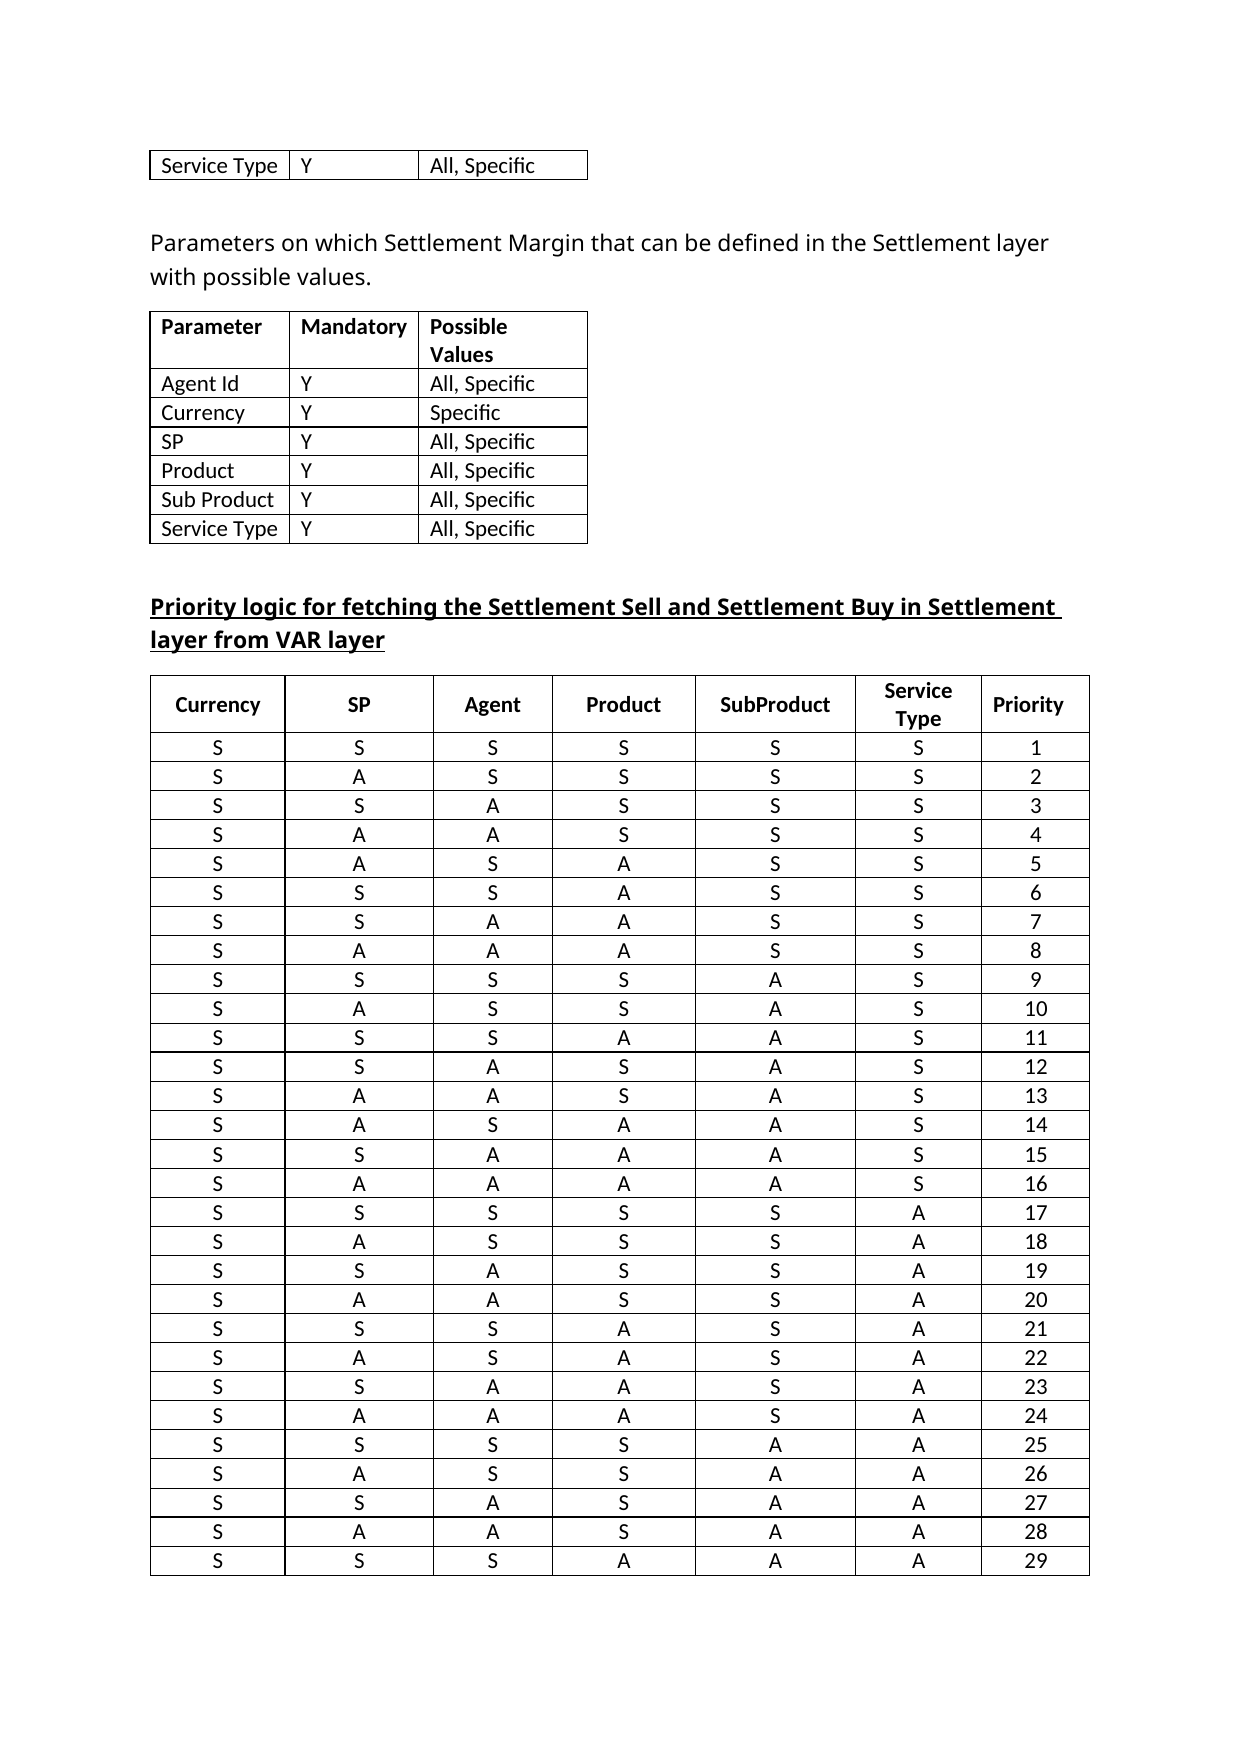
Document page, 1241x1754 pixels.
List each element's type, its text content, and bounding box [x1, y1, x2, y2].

table_cell S [856, 1024, 981, 1051]
table_cell A [434, 1285, 552, 1313]
table_cell All, Specific [419, 369, 587, 397]
table_cell S [151, 1372, 284, 1400]
table_cell S [434, 1198, 552, 1226]
table_cell S [856, 907, 981, 935]
table_cell S [286, 1198, 433, 1226]
table_header SP [286, 676, 433, 732]
table_cell S [286, 1372, 433, 1400]
table_cell 9 [982, 965, 1089, 993]
table_cell A [856, 1227, 981, 1255]
table_cell S [553, 733, 695, 761]
table_cell S [856, 1169, 981, 1197]
table_cell S [151, 1343, 284, 1371]
table_cell S [286, 1053, 433, 1081]
table_cell S [856, 733, 981, 761]
table_cell S [151, 820, 284, 848]
table_cell Currency [151, 398, 289, 426]
table_cell S [434, 1024, 552, 1051]
table_cell S [553, 1053, 695, 1081]
table_cell Service Type [151, 151, 289, 179]
table_cell A [856, 1343, 981, 1371]
table_cell All, Specific [419, 151, 587, 179]
table_cell Y [290, 398, 418, 426]
table_cell 25 [982, 1430, 1089, 1458]
table_cell 11 [982, 1024, 1089, 1051]
table_cell S [856, 849, 981, 877]
table_cell A [553, 936, 695, 964]
table_cell 4 [982, 820, 1089, 848]
table_cell S [286, 1140, 433, 1168]
table_cell A [696, 1111, 855, 1139]
table_cell A [856, 1198, 981, 1226]
table_cell S [151, 1169, 284, 1197]
table_cell 27 [982, 1489, 1089, 1516]
table_cell S [151, 733, 284, 761]
table_cell S [434, 878, 552, 906]
table_cell A [856, 1401, 981, 1429]
table_cell S [553, 1430, 695, 1458]
table_cell S [856, 994, 981, 1022]
table_cell S [286, 907, 433, 935]
table_cell S [696, 1401, 855, 1429]
table_cell S [434, 849, 552, 877]
table_cell Agent Id [151, 369, 289, 397]
table_cell 6 [982, 878, 1089, 906]
table_cell 3 [982, 791, 1089, 819]
table_cell A [286, 1401, 433, 1429]
table_cell 14 [982, 1111, 1089, 1139]
table_cell 15 [982, 1140, 1089, 1168]
table_header Product [553, 676, 695, 732]
table_cell A [696, 1082, 855, 1109]
table_cell SP [151, 428, 289, 455]
table_cell S [434, 1111, 552, 1139]
table_cell S [434, 1459, 552, 1487]
table_cell A [434, 1082, 552, 1109]
table_cell A [696, 1430, 855, 1458]
table_cell A [434, 907, 552, 935]
table_cell S [696, 791, 855, 819]
table_cell S [151, 878, 284, 906]
table_cell 21 [982, 1314, 1089, 1342]
table_cell S [696, 762, 855, 790]
table_cell 17 [982, 1198, 1089, 1226]
table_cell 1 [982, 733, 1089, 761]
table_cell A [696, 1053, 855, 1081]
table_cell 7 [982, 907, 1089, 935]
table_cell S [151, 994, 284, 1022]
table_cell A [856, 1430, 981, 1458]
table_cell A [434, 791, 552, 819]
table_cell 18 [982, 1227, 1089, 1255]
table_cell A [286, 1111, 433, 1139]
table_header Priority [982, 676, 1089, 732]
table_cell S [696, 1198, 855, 1226]
table_cell S [553, 762, 695, 790]
table_cell A [696, 994, 855, 1022]
table_cell S [151, 1401, 284, 1429]
table_cell S [151, 907, 284, 935]
table_cell 5 [982, 849, 1089, 877]
table_cell S [286, 791, 433, 819]
table_cell S [286, 1256, 433, 1284]
table_cell S [151, 1256, 284, 1284]
table_cell A [553, 1372, 695, 1400]
table_cell A [696, 1169, 855, 1197]
table_cell S [286, 1430, 433, 1458]
table_cell S [151, 791, 284, 819]
table_cell S [553, 1198, 695, 1226]
table_cell A [856, 1489, 981, 1516]
table_header Mandatory [290, 312, 418, 368]
table_cell All, Specific [419, 515, 587, 543]
table_cell S [434, 1314, 552, 1342]
table_cell S [553, 791, 695, 819]
table_cell Specific [419, 398, 587, 426]
table_cell A [286, 762, 433, 790]
table_cell 16 [982, 1169, 1089, 1197]
table_cell S [696, 1256, 855, 1284]
table_cell All, Specific [419, 428, 587, 455]
table_cell A [434, 936, 552, 964]
table_cell S [696, 936, 855, 964]
table_cell A [286, 1285, 433, 1313]
table_cell S [553, 1459, 695, 1487]
table_cell S [553, 1489, 695, 1516]
table_cell Product [151, 456, 289, 484]
table_cell 22 [982, 1343, 1089, 1371]
table_cell S [696, 1372, 855, 1400]
table_cell S [434, 1547, 552, 1574]
table_cell A [696, 1459, 855, 1487]
table_cell S [696, 849, 855, 877]
table_cell A [553, 1314, 695, 1342]
table_cell S [151, 1082, 284, 1109]
table_cell S [434, 994, 552, 1022]
table_cell S [151, 1024, 284, 1051]
table_cell A [856, 1314, 981, 1342]
table_cell A [856, 1518, 981, 1546]
table_cell S [553, 1227, 695, 1255]
table_cell A [286, 849, 433, 877]
table_header Currency [151, 676, 284, 732]
table_cell All, Specific [419, 486, 587, 513]
table_cell S [856, 936, 981, 964]
table_cell S [553, 1082, 695, 1109]
table_cell S [856, 878, 981, 906]
table_cell A [434, 1401, 552, 1429]
table_cell S [856, 791, 981, 819]
table_cell A [286, 994, 433, 1022]
table_cell S [434, 1227, 552, 1255]
table_cell A [553, 878, 695, 906]
table_cell A [434, 1372, 552, 1400]
table_header Service Type [856, 676, 981, 732]
table_cell 26 [982, 1459, 1089, 1487]
table_cell 29 [982, 1547, 1089, 1574]
table_cell S [696, 1285, 855, 1313]
table_cell S [434, 733, 552, 761]
table_cell A [434, 820, 552, 848]
table_cell A [856, 1459, 981, 1487]
table_cell S [151, 849, 284, 877]
table_cell S [434, 1430, 552, 1458]
table_cell S [856, 1053, 981, 1081]
table_cell S [553, 820, 695, 848]
table_cell S [151, 1111, 284, 1139]
table_cell 28 [982, 1518, 1089, 1546]
table_cell S [856, 820, 981, 848]
table_cell Y [290, 369, 418, 397]
table_cell A [434, 1518, 552, 1546]
table_cell S [151, 936, 284, 964]
table_cell S [696, 1314, 855, 1342]
table_cell A [856, 1256, 981, 1284]
table_cell A [856, 1285, 981, 1313]
table_cell S [151, 1430, 284, 1458]
table_cell A [286, 1169, 433, 1197]
table_cell 24 [982, 1401, 1089, 1429]
table_cell S [553, 1256, 695, 1284]
table_cell S [553, 1285, 695, 1313]
table_cell A [434, 1140, 552, 1168]
table_cell S [286, 1024, 433, 1051]
table_cell S [856, 1140, 981, 1168]
table_cell A [286, 1459, 433, 1487]
table_cell S [151, 1547, 284, 1574]
table_cell A [696, 1024, 855, 1051]
table_cell S [434, 1343, 552, 1371]
table_cell S [151, 1053, 284, 1081]
table_cell 2 [982, 762, 1089, 790]
table_cell A [553, 1111, 695, 1139]
table_cell All, Specific [419, 456, 587, 484]
text Parameters on which Settlement Margin that can be defined in the Settlement layer with possible values. [150, 227, 1090, 292]
table_cell S [286, 878, 433, 906]
table_cell A [553, 1547, 695, 1574]
table_cell A [696, 1489, 855, 1516]
table_header SubProduct [696, 676, 855, 732]
table_cell A [434, 1053, 552, 1081]
table_cell S [553, 1518, 695, 1546]
table_cell S [434, 965, 552, 993]
table_cell 23 [982, 1372, 1089, 1400]
table_cell S [696, 733, 855, 761]
table_cell S [151, 762, 284, 790]
table_cell S [151, 1489, 284, 1516]
table_cell S [151, 1459, 284, 1487]
table_cell S [696, 1227, 855, 1255]
table_cell A [856, 1547, 981, 1574]
table_cell A [286, 1227, 433, 1255]
table_header Parameter [151, 312, 289, 368]
table_cell A [696, 965, 855, 993]
table_cell S [286, 1489, 433, 1516]
table_cell S [151, 965, 284, 993]
table_cell A [286, 820, 433, 848]
table_cell S [151, 1140, 284, 1168]
table_cell 20 [982, 1285, 1089, 1313]
table_header Possible Values [419, 312, 587, 368]
table_cell S [286, 1547, 433, 1574]
table_cell S [151, 1285, 284, 1313]
table_cell A [286, 936, 433, 964]
table_cell A [286, 1343, 433, 1371]
table_cell Y [290, 428, 418, 455]
table_cell S [286, 965, 433, 993]
table_cell A [286, 1518, 433, 1546]
table_cell S [696, 878, 855, 906]
table_cell A [696, 1547, 855, 1574]
table_cell S [696, 820, 855, 848]
table_cell S [856, 1111, 981, 1139]
table_cell Y [290, 456, 418, 484]
table_cell Sub Product [151, 486, 289, 513]
table_cell S [151, 1227, 284, 1255]
table_cell A [553, 1169, 695, 1197]
table_cell 8 [982, 936, 1089, 964]
table_cell S [434, 762, 552, 790]
table_cell S [553, 965, 695, 993]
table_cell S [151, 1518, 284, 1546]
table_cell S [286, 1314, 433, 1342]
table_cell 19 [982, 1256, 1089, 1284]
table_cell A [553, 907, 695, 935]
text Priority logic for fetching the Settlement Sell and Settlement Buy in Settlement layer from VAR layer [150, 591, 1090, 656]
table_cell S [151, 1198, 284, 1226]
table_cell S [151, 1314, 284, 1342]
table_cell Y [290, 151, 418, 179]
table_cell 12 [982, 1053, 1089, 1081]
table_cell 13 [982, 1082, 1089, 1109]
table_cell Service Type [151, 515, 289, 543]
table_cell A [553, 1401, 695, 1429]
table_cell A [286, 1082, 433, 1109]
table_cell Y [290, 515, 418, 543]
table_cell S [856, 1082, 981, 1109]
table_cell S [553, 994, 695, 1022]
table_cell S [286, 733, 433, 761]
table_cell A [434, 1256, 552, 1284]
table_cell A [696, 1140, 855, 1168]
table_cell S [696, 907, 855, 935]
table_cell A [553, 1140, 695, 1168]
table_cell S [856, 762, 981, 790]
table_cell A [434, 1169, 552, 1197]
table_cell A [553, 1343, 695, 1371]
table_header Agent [434, 676, 552, 732]
table_cell S [696, 1343, 855, 1371]
table_cell A [553, 1024, 695, 1051]
table_cell A [434, 1489, 552, 1516]
table_cell S [856, 965, 981, 993]
table_cell Y [290, 486, 418, 513]
table_cell A [553, 849, 695, 877]
table_cell 10 [982, 994, 1089, 1022]
table_cell A [696, 1518, 855, 1546]
table_cell A [856, 1372, 981, 1400]
